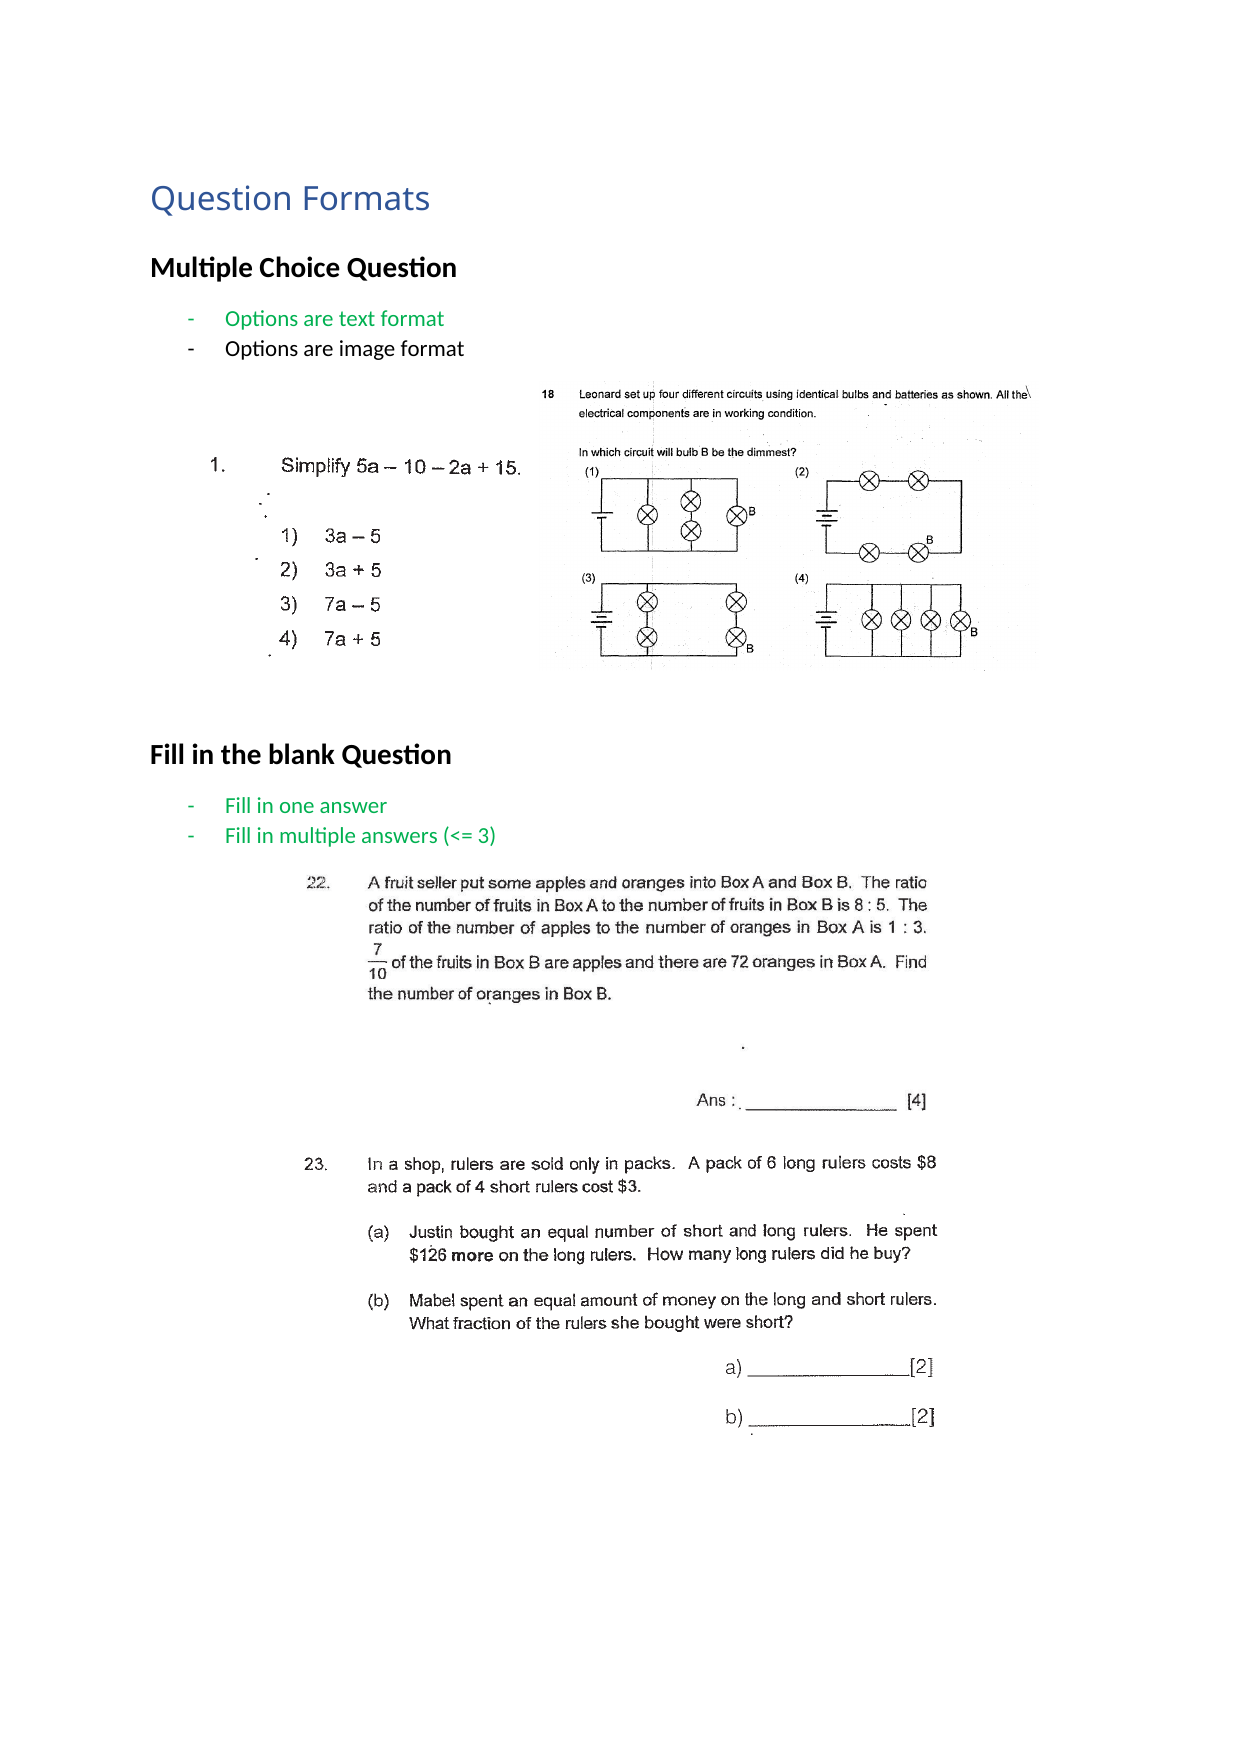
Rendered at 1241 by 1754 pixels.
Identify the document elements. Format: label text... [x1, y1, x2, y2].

list Fill in multiple answers (<= 3) [187, 821, 1090, 849]
picture [299, 1151, 941, 1439]
list Options are image format [187, 334, 1090, 362]
list Fill in one answer [187, 791, 1090, 819]
subtitle Question Formats [150, 175, 1090, 220]
text Fill in the blank Question [150, 736, 1090, 772]
picture [302, 868, 938, 1133]
text Multiple Choice Question [150, 249, 1090, 284]
list Options are text format [187, 304, 1090, 332]
